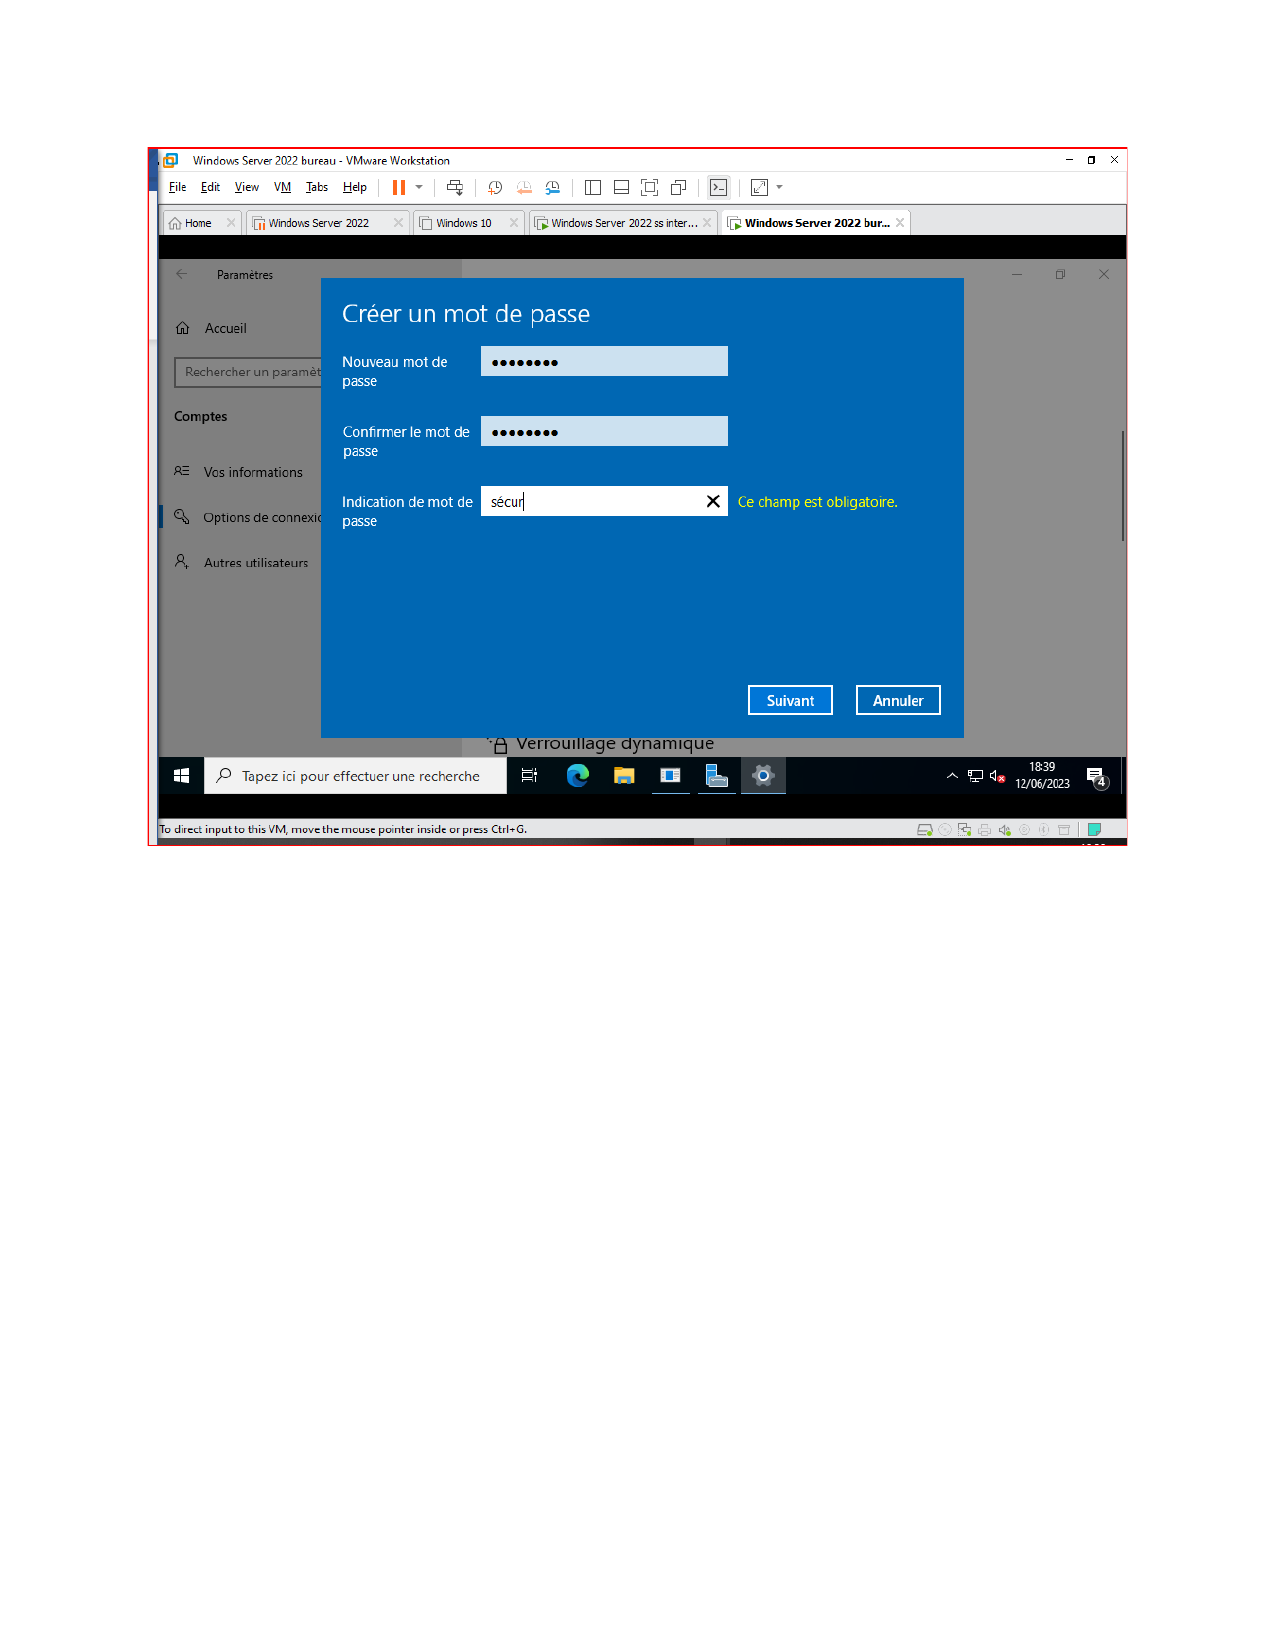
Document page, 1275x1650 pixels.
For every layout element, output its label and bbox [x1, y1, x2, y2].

picture [147, 147, 1128, 846]
